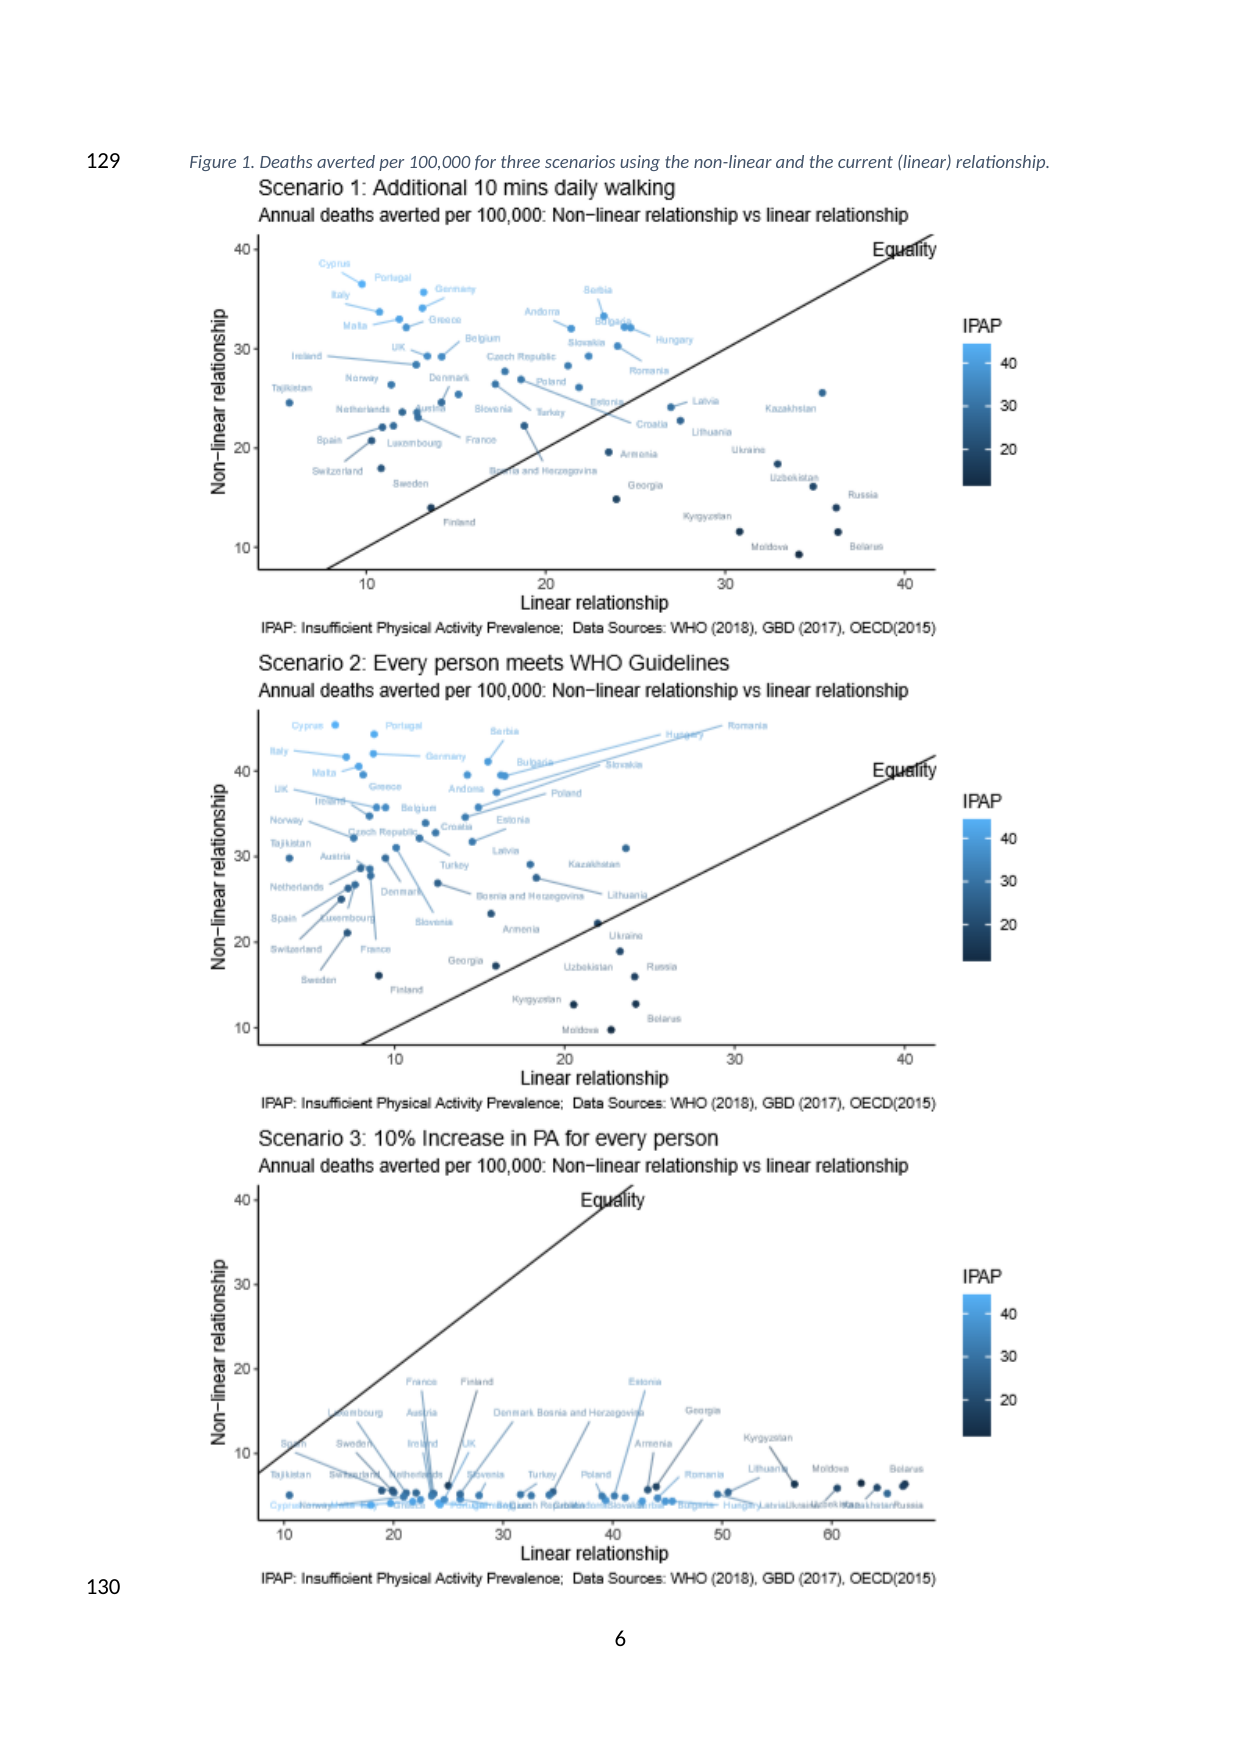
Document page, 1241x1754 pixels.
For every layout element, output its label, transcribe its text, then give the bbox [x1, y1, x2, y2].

picture [208, 172, 1032, 1595]
